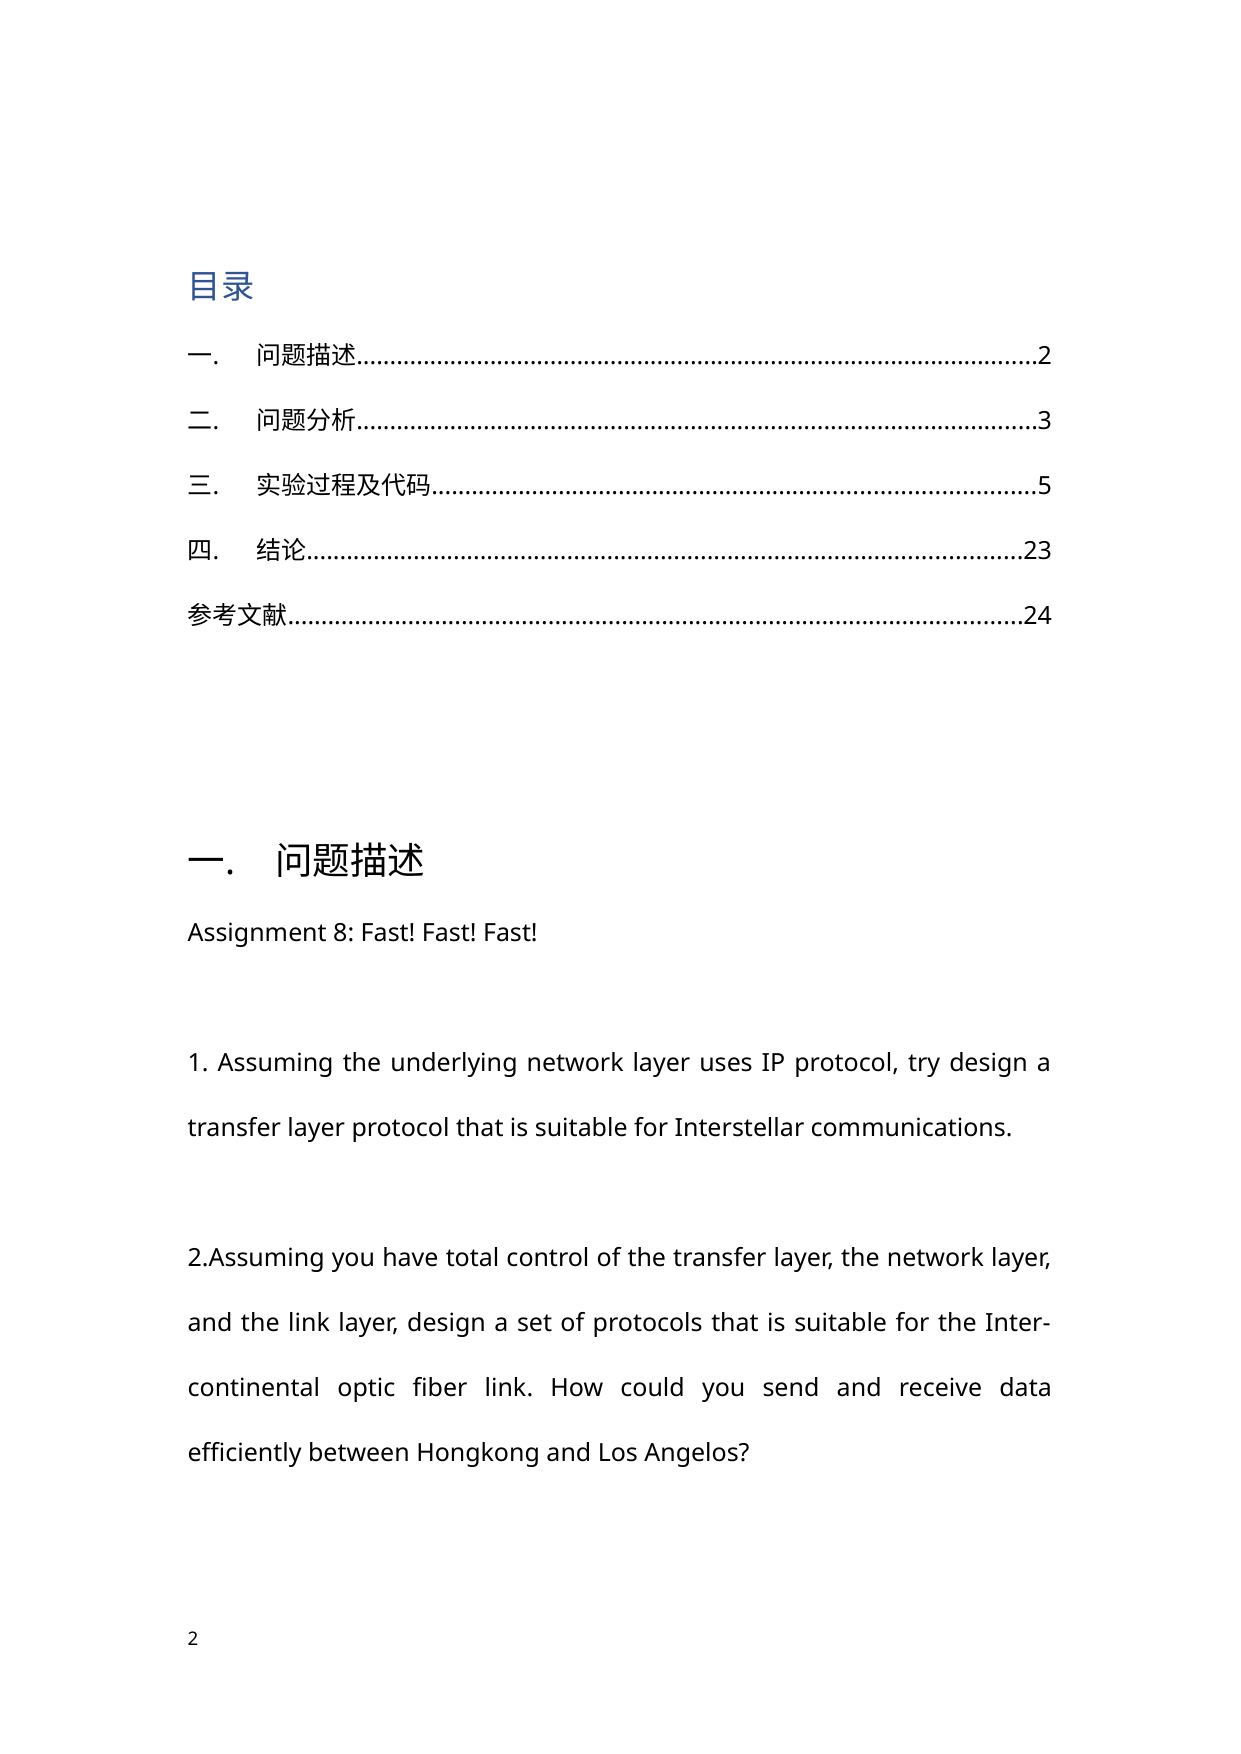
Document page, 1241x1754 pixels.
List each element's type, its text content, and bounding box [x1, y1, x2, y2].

text Assignment 8: Fast! Fast! Fast! [187, 899, 1053, 964]
text 1. Assuming the underlying network layer uses IP protocol, try design a transfer layer protocol that is suitable for Interstellar communications. [187, 1029, 1053, 1159]
subtitle 问题描述 [187, 826, 1053, 891]
text 2.Assuming you have total control of the transfer layer, the network layer, and the link layer, design a set of protocols that is suitable for the Inter-continental optic fiber link. How could you send and receive data efficiently between Hongkong and Los Angelos? [187, 1224, 1053, 1484]
